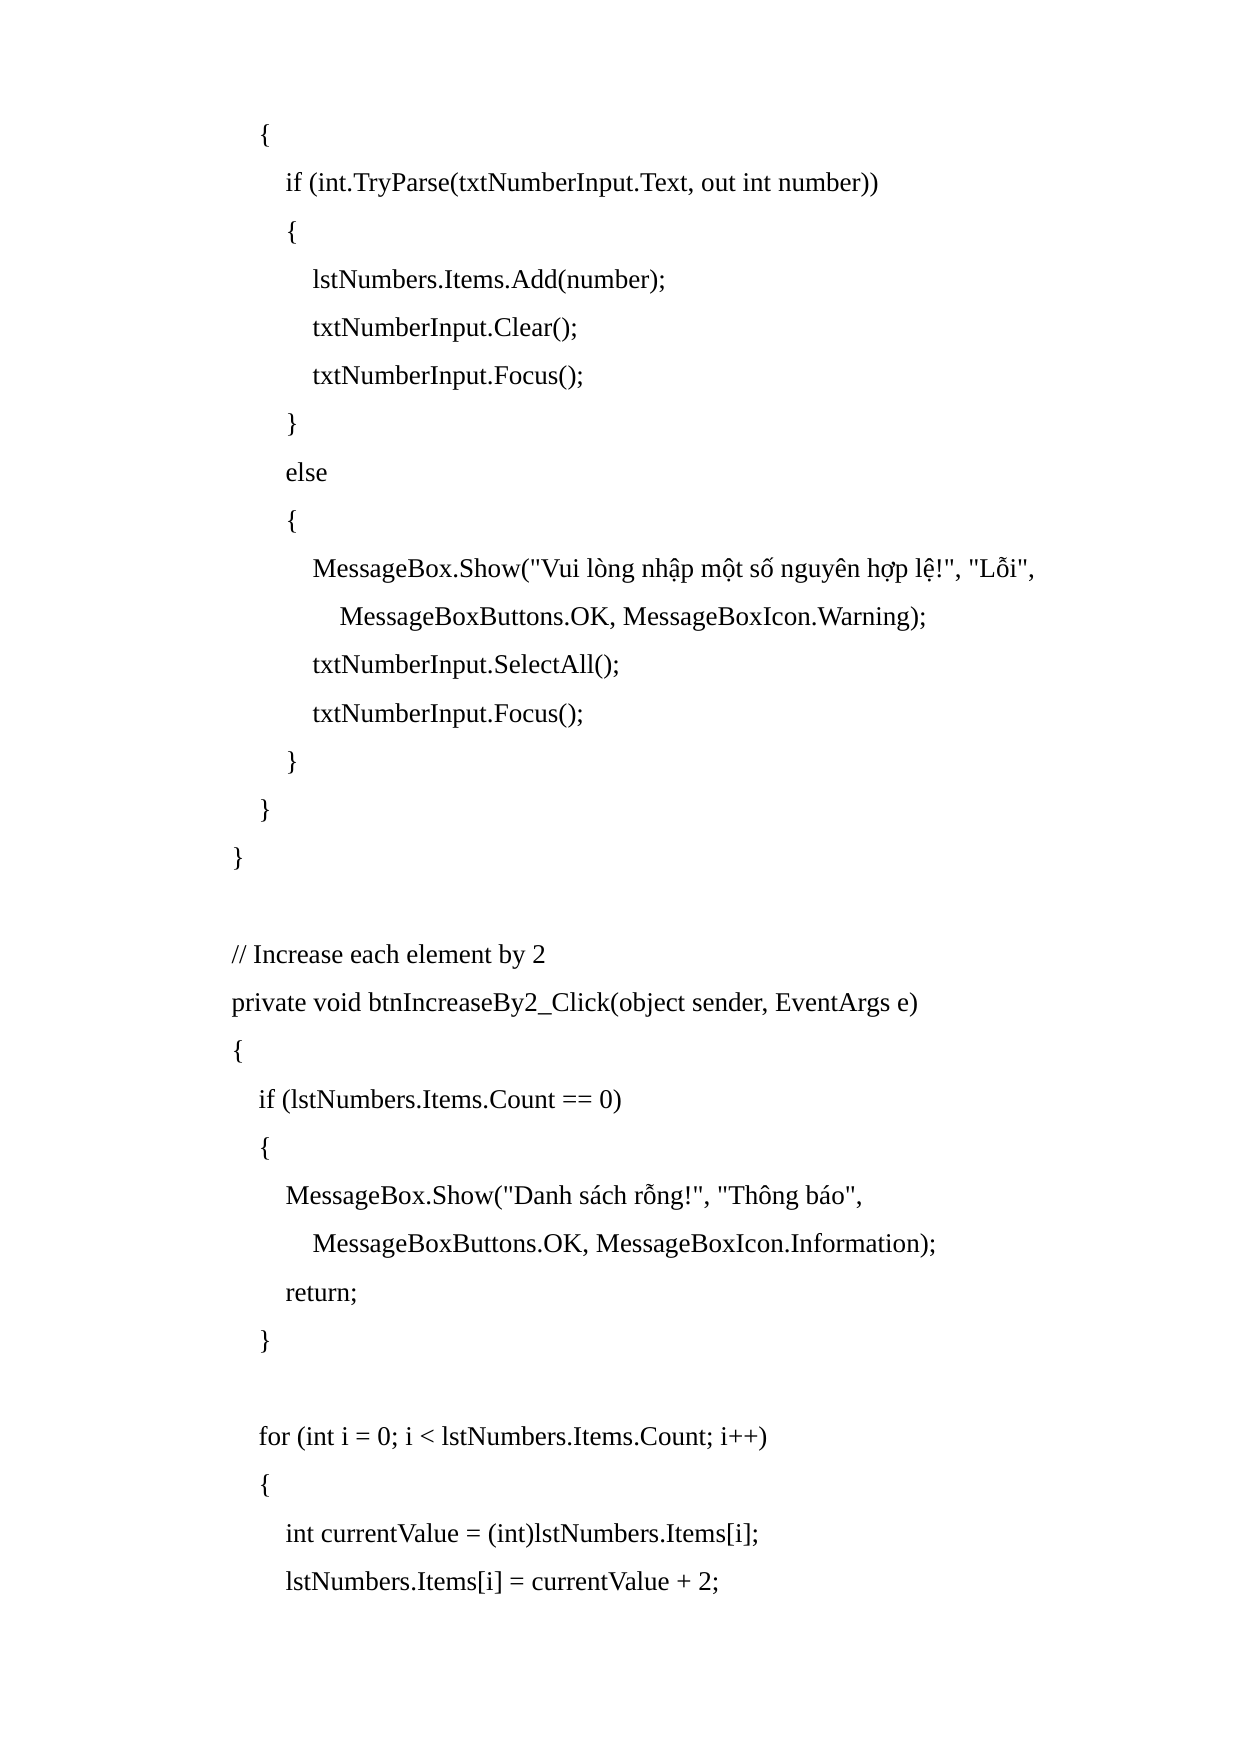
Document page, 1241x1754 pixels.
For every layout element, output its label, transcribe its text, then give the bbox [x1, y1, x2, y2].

text lstNumbers.Items[i] = currentValue + 2; [177, 1565, 1122, 1596]
text MessageBoxButtons.OK, MessageBoxIcon.Information); [177, 1227, 1122, 1258]
text // Increase each element by 2 [177, 938, 1122, 969]
text lstNumbers.Items.Add(number); [177, 263, 1122, 294]
text } [177, 842, 1122, 873]
text { [177, 1131, 1122, 1162]
text MessageBox.Show("Vui lòng nhập một số nguyên hợp lệ!", "Lỗi", [177, 552, 1122, 583]
text if (lstNumbers.Items.Count == 0) [177, 1083, 1122, 1114]
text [177, 1420, 1122, 1451]
text { [177, 214, 1122, 246]
text { [177, 1468, 1122, 1500]
text if (int.TryParse(txtNumberInput.Text, out int number)) [177, 166, 1122, 197]
text MessageBoxButtons.OK, MessageBoxIcon.Warning); [177, 600, 1122, 632]
text txtNumberInput.SelectAll(); [177, 649, 1122, 680]
text } [177, 407, 1122, 439]
text txtNumberInput.Clear(); [177, 311, 1122, 342]
text MessageBox.Show("Danh sách rỗng!", "Thông báo", [177, 1179, 1122, 1210]
text } [177, 1324, 1122, 1355]
text return; [177, 1276, 1122, 1307]
text private void btnIncreaseBy2_Click(object sender, EventArgs e) [177, 986, 1122, 1017]
text { [177, 118, 1122, 149]
text txtNumberInput.Focus(); [177, 697, 1122, 728]
text { [177, 1034, 1122, 1066]
text { [177, 504, 1122, 535]
text } [177, 745, 1122, 776]
text txtNumberInput.Focus(); [177, 359, 1122, 390]
text } [177, 793, 1122, 824]
text int currentValue = (int)lstNumbers.Items[i]; [177, 1517, 1122, 1548]
text else [177, 456, 1122, 487]
